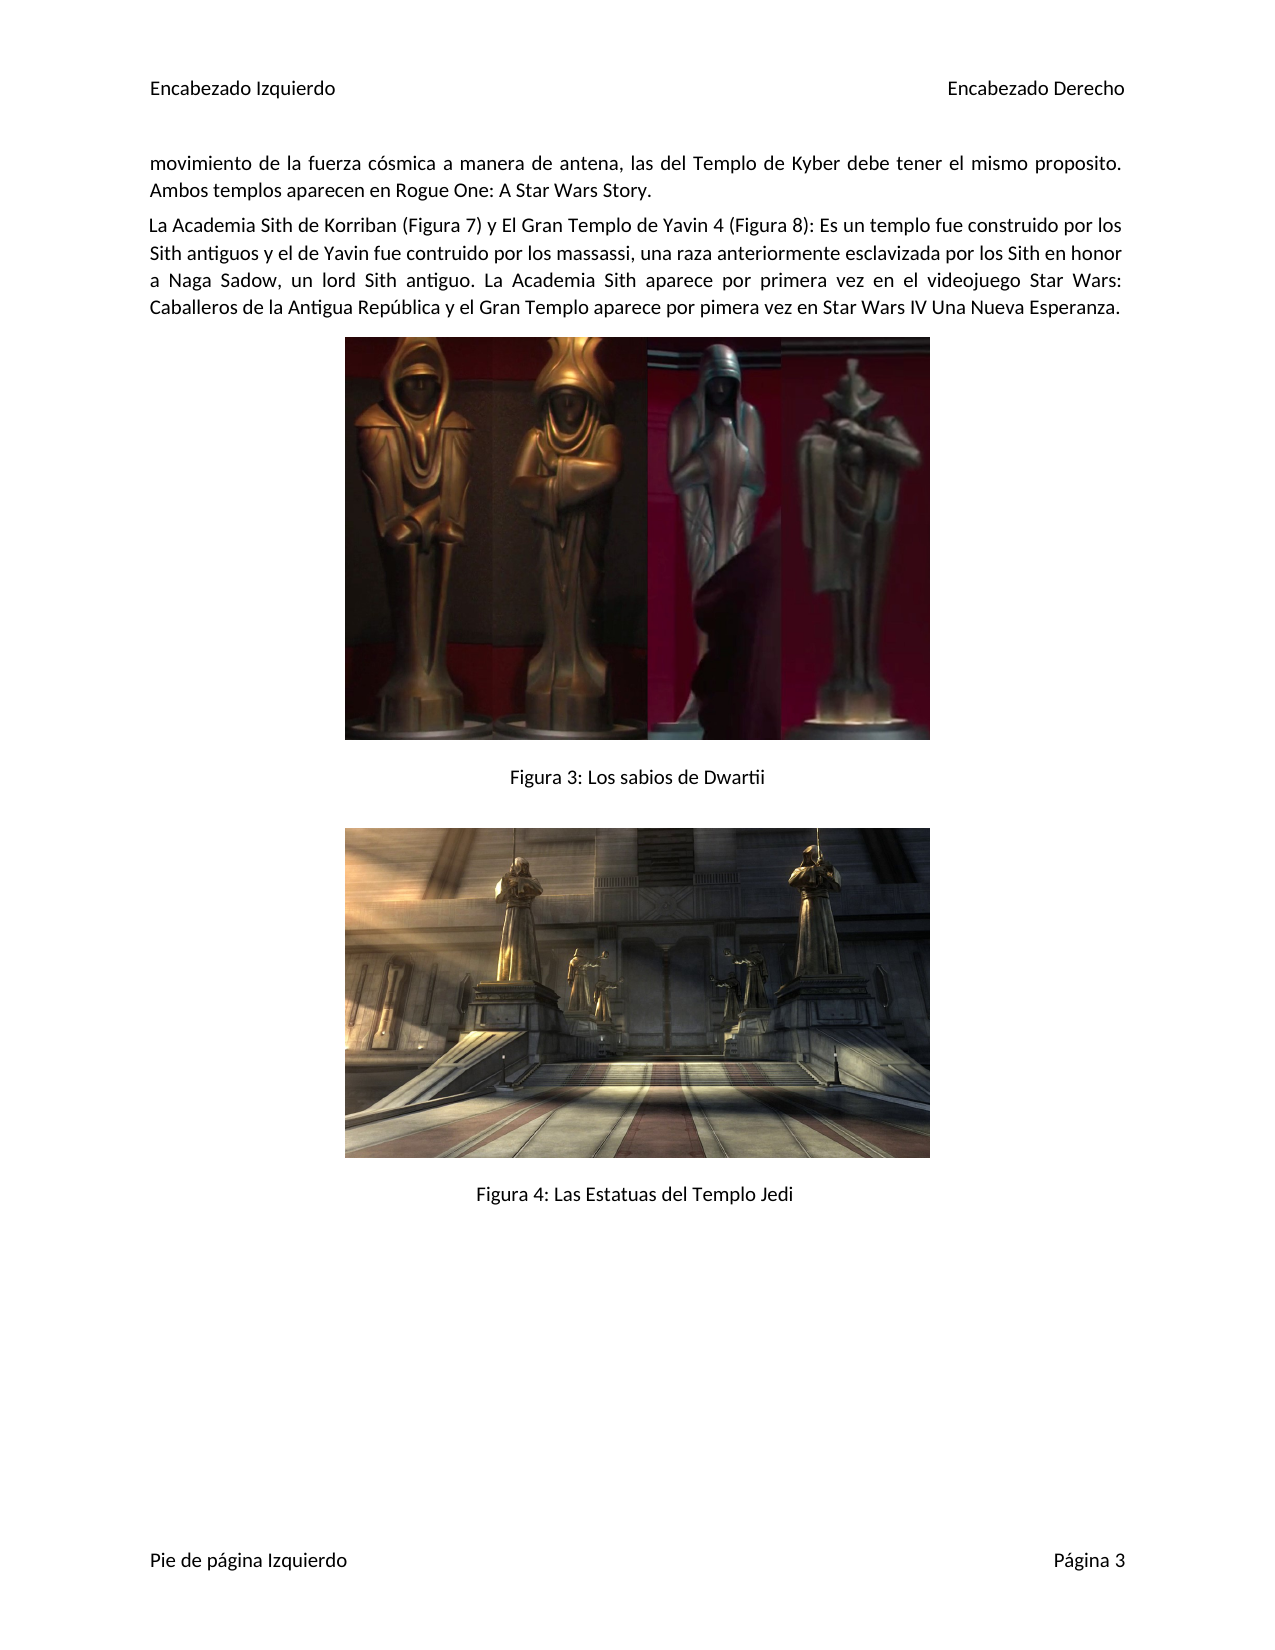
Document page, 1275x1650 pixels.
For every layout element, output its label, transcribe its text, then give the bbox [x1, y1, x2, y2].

text La Academia Sith de Korriban (Figura 7) y El Gran Templo de Yavin 4 (Figura 8): Es un templo fue construido por los Sith antiguos y el de Yavin fue contruido por los massassi, una raza anteriormente esclavizada por los Sith en honor a Naga Sadow, un lord Sith antiguo. La Academia Sith aparece por primera vez en el videojuego Star Wars: Caballeros de la Antigua República y el Gran Templo aparece por pimera vez en Star Wars IV Una Nueva Esperanza. [148, 212, 1125, 320]
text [148, 150, 1125, 203]
picture [345, 828, 930, 1158]
text Figura 4: Las Estatuas del Templo Jedi [476, 1183, 1125, 1206]
text Figura 3: Los sabios de Dwartii [150, 764, 1125, 790]
picture [345, 337, 930, 740]
